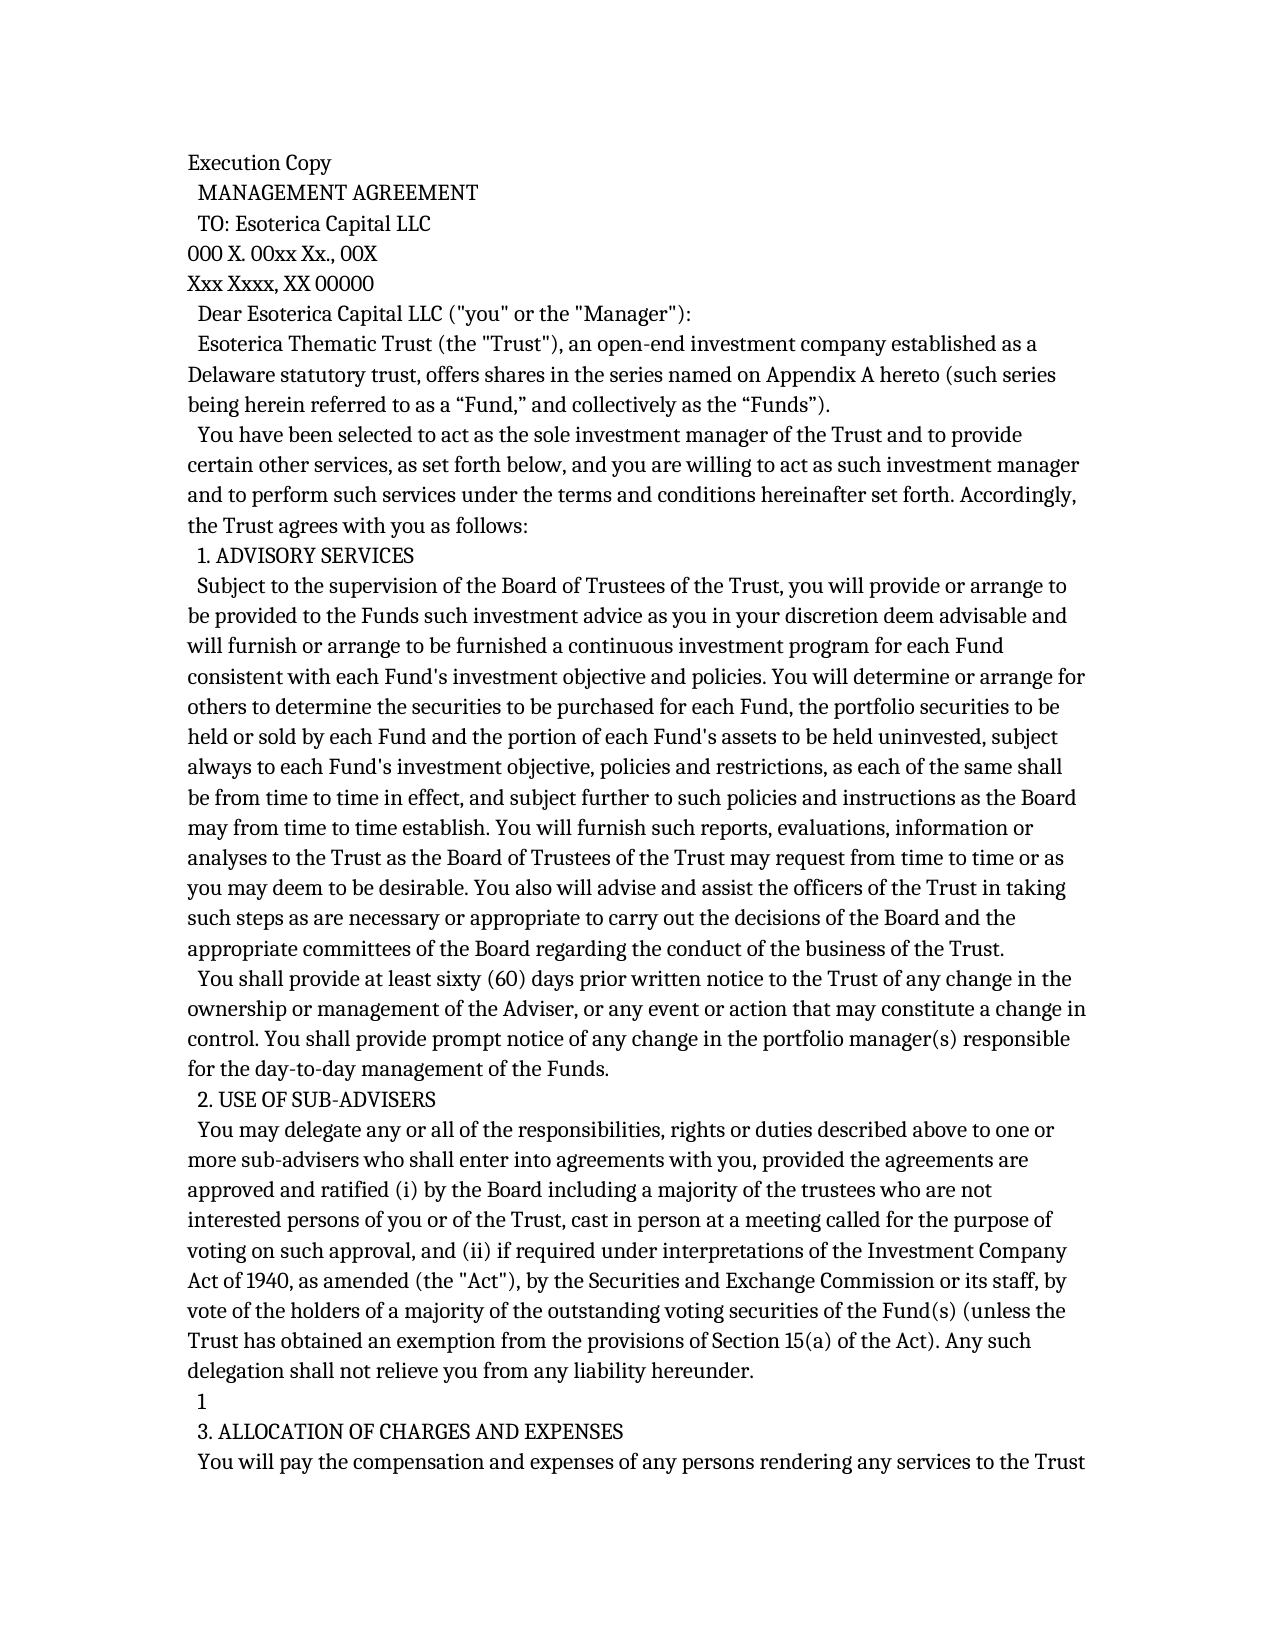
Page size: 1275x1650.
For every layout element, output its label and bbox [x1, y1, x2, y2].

text [187, 150, 1087, 1475]
